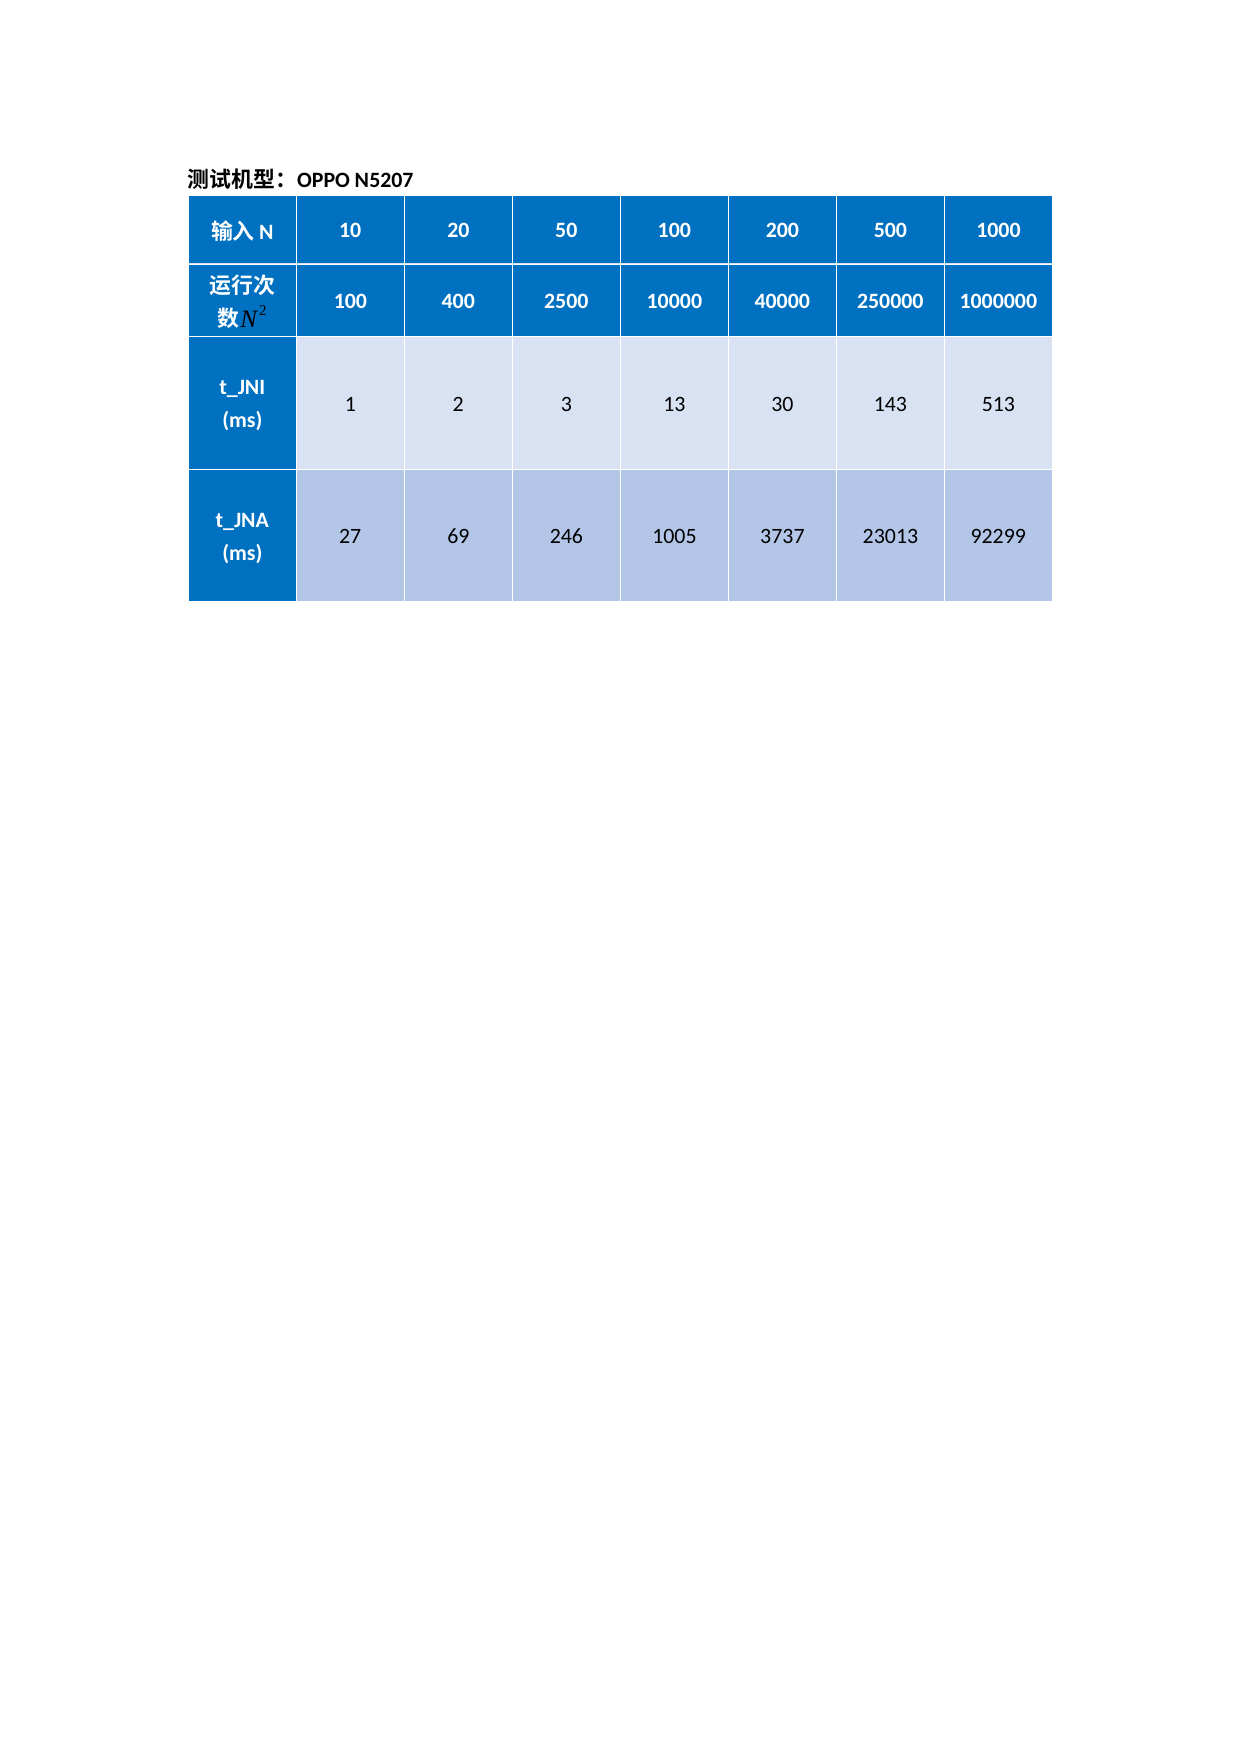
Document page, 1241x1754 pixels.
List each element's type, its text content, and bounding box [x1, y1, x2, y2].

table_cell 2500 [513, 265, 620, 336]
table_header 10 [297, 196, 404, 263]
table_cell t_JNI (ms) [189, 337, 296, 469]
table_header 1000 [945, 196, 1052, 263]
table_header 50 [513, 196, 620, 263]
table_cell 100 [297, 265, 404, 336]
table_header 输入N [189, 196, 296, 263]
table_cell 2 [405, 337, 512, 469]
table_cell 运行次数 [189, 265, 296, 336]
table_cell 13 [621, 337, 728, 469]
table_cell 1005 [621, 470, 728, 601]
text 测试机型：OPPO N5207 [187, 162, 1053, 194]
table_cell 246 [513, 470, 620, 601]
table_cell 10000 [621, 265, 728, 336]
table_header 500 [837, 196, 944, 263]
table_cell 400 [405, 265, 512, 336]
table_header 200 [729, 196, 836, 263]
table_cell 40000 [729, 265, 836, 336]
table_cell t_JNA (ms) [189, 470, 296, 601]
table_cell 27 [297, 470, 404, 601]
table_cell 23013 [837, 470, 944, 601]
table_header 20 [405, 196, 512, 263]
table_cell 1 [297, 337, 404, 469]
table_header 100 [621, 196, 728, 263]
table_cell 3 [513, 337, 620, 469]
table_cell 143 [837, 337, 944, 469]
table_cell 250000 [837, 265, 944, 336]
table_cell 1000000 [945, 265, 1052, 336]
table_cell 69 [405, 470, 512, 601]
table_cell 30 [729, 337, 836, 469]
table_cell 3737 [729, 470, 836, 601]
table_cell 92299 [945, 470, 1052, 601]
table_cell 513 [945, 337, 1052, 469]
